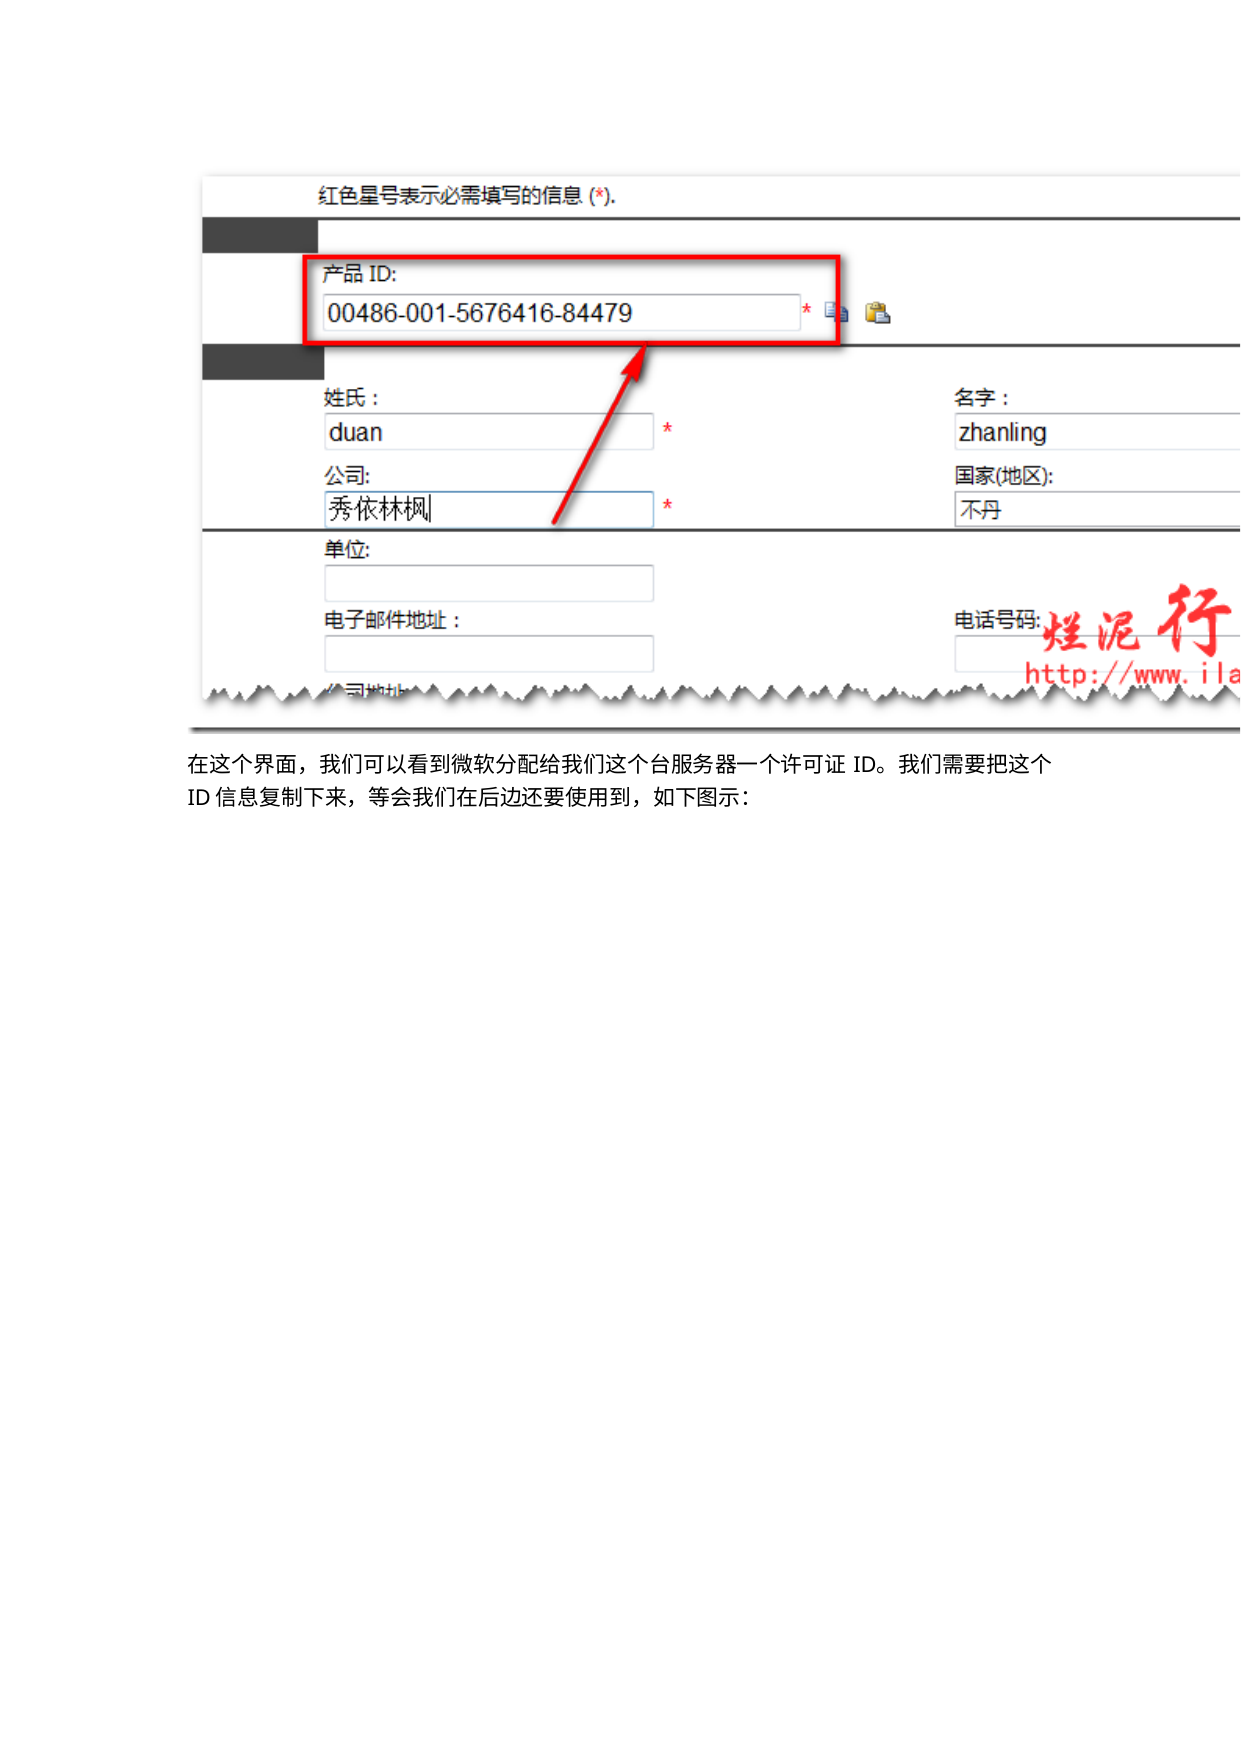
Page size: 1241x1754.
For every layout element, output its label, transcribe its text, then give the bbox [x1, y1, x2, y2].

picture [187, 162, 1241, 734]
text 在这个界面，我们可以看到微软分配给我们这个台服务器一个许可证ID。我们需要把这个ID信息复制下来，等会我们在后边还要使用到，如下图示： [187, 747, 1053, 812]
